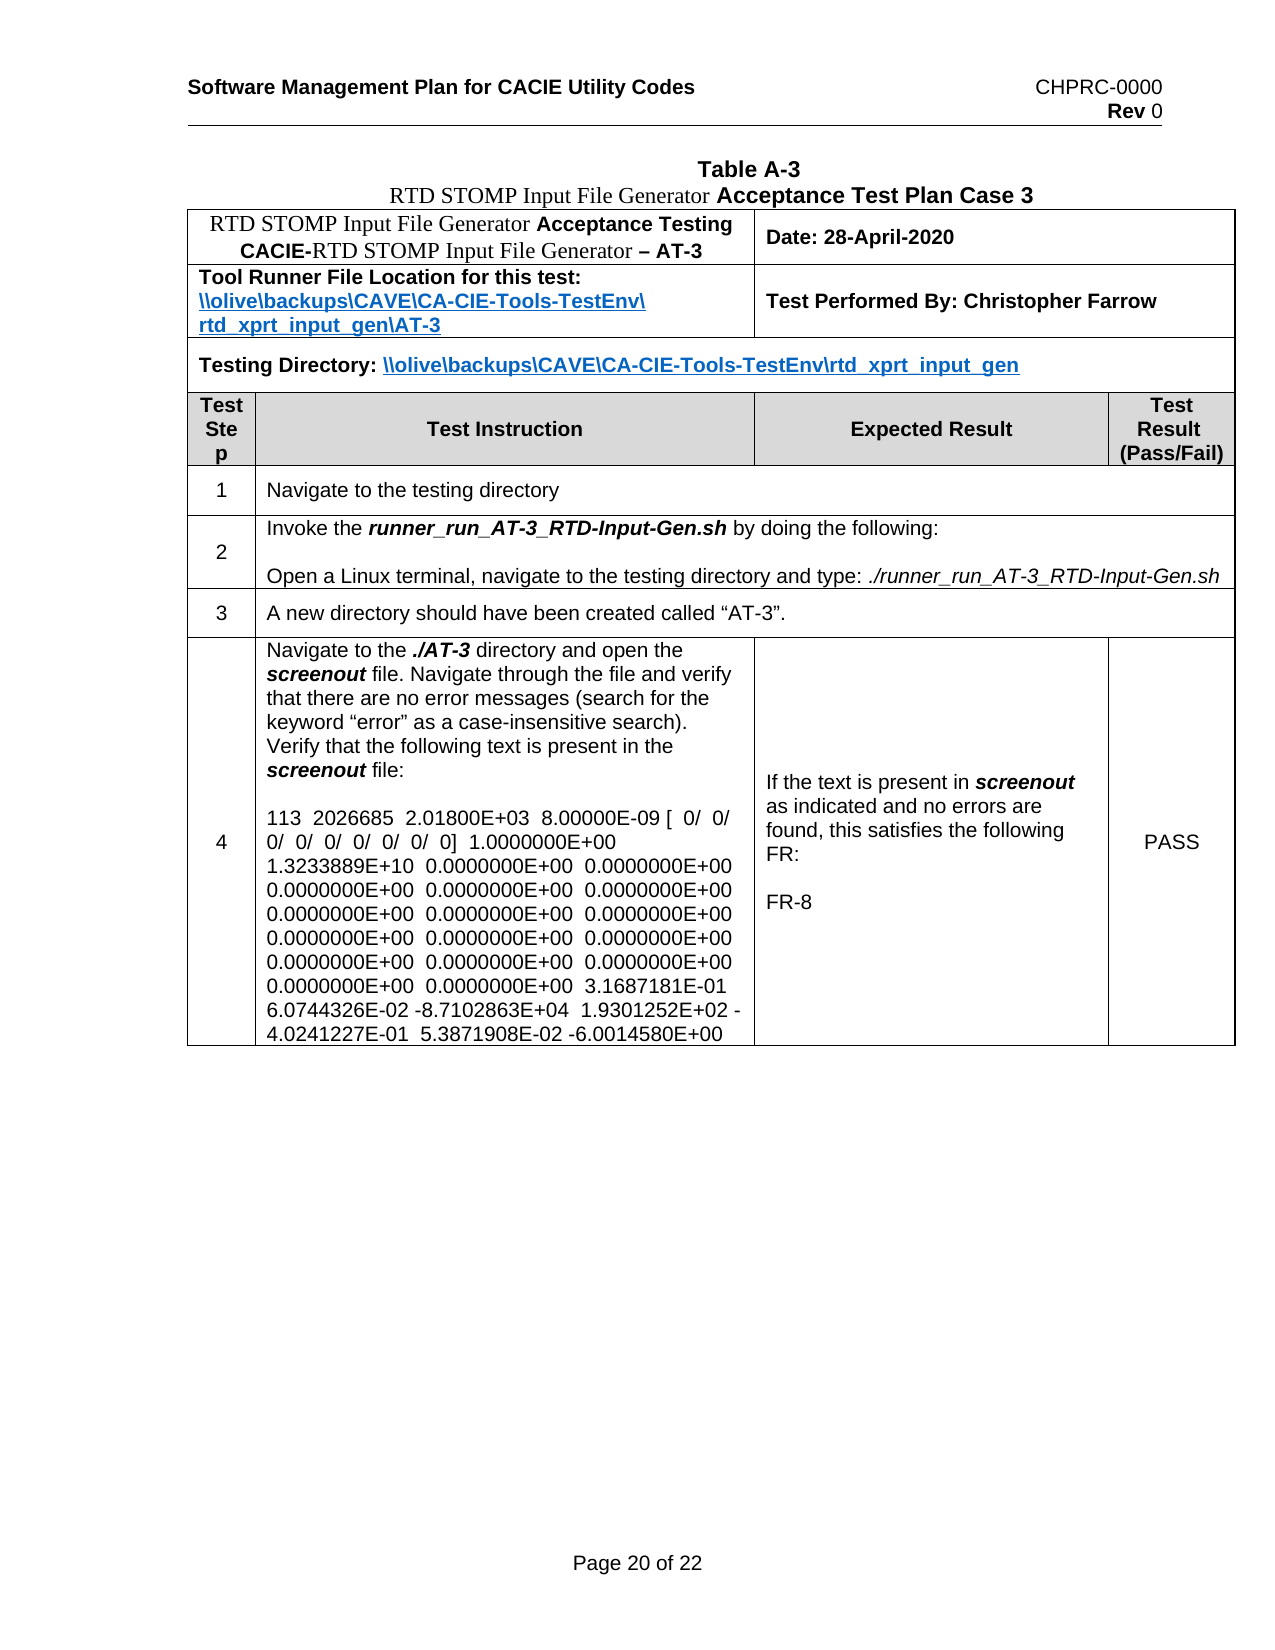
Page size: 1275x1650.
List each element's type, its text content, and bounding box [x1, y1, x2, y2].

table_cell A new directory should have been created called “AT-3”. [256, 589, 1234, 637]
table_cell PASS [1109, 638, 1234, 1045]
table_cell Testing Directory: \\olive\backups\CAVE\CA-CIE-Tools-TestEnv\rtd_xprt_input_gen [188, 338, 1234, 392]
table_cell 2 [188, 516, 255, 587]
table_cell Test Result (Pass/Fail) [1109, 393, 1234, 465]
table_cell Acceptance Testing CACIE- – AT-3 [188, 210, 754, 264]
table_cell Expected Result [755, 393, 1108, 465]
table_cell Invoke the runner_run_AT-3_RTD-Input-Gen.sh by doing the following: Open a Linux terminal, navigate to the testing directory and type: ./runner_run_AT-3_RTD-Input-Gen.sh [256, 516, 1234, 587]
table_cell Navigate to the ./AT-3 directory and open the screenout file. Navigate through the file and verify that there are no error messages (search for the keyword “error” as a case-insensitive search). Verify that the following text is present in the screenout file: 113 2026685 2.01800E+03 8.00000E-09 [ 0/ 0/ 0/ 0/ 0/ 0/ 0/ 0/ 0] 1.0000000E+00 1.3233889E+10 0.0000000E+00 0.0000000E+00 0.0000000E+00 0.0000000E+00 0.0000000E+00 0.0000000E+00 0.0000000E+00 0.0000000E+00 0.0000000E+00 0.0000000E+00 0.0000000E+00 0.0000000E+00 0.0000000E+00 0.0000000E+00 0.0000000E+00 0.0000000E+00 3.1687181E-01 6.0744326E-02 -8.7102863E+04 1.9301252E+02 -4.0241227E-01 5.3871908E-02 -6.0014580E+00 [256, 638, 754, 1045]
table_cell 3 [188, 589, 255, 637]
table_cell 4 [188, 638, 255, 1045]
table_cell Navigate to the testing directory [256, 466, 1234, 514]
table_cell 1 [188, 466, 255, 514]
table_cell If the text is present in screenout as indicated and no errors are found, this satisfies the following FR: FR-8 [755, 638, 1108, 1045]
table_cell Tool Runner File Location for this test: \\olive\backups\CAVE\CA-CIE-Tools-TestEnv\rtd_xprt_input_gen\AT-3 [188, 265, 754, 337]
table_cell Test Performed By: Christopher Farrow [755, 265, 1234, 337]
table_cell Date: 28-April-2020 [755, 210, 1234, 264]
table_cell Test Instruction [256, 393, 754, 465]
table_cell Test Step [188, 393, 255, 465]
table_header Table A-3 Acceptance Test Plan Case 3 [188, 156, 1235, 209]
